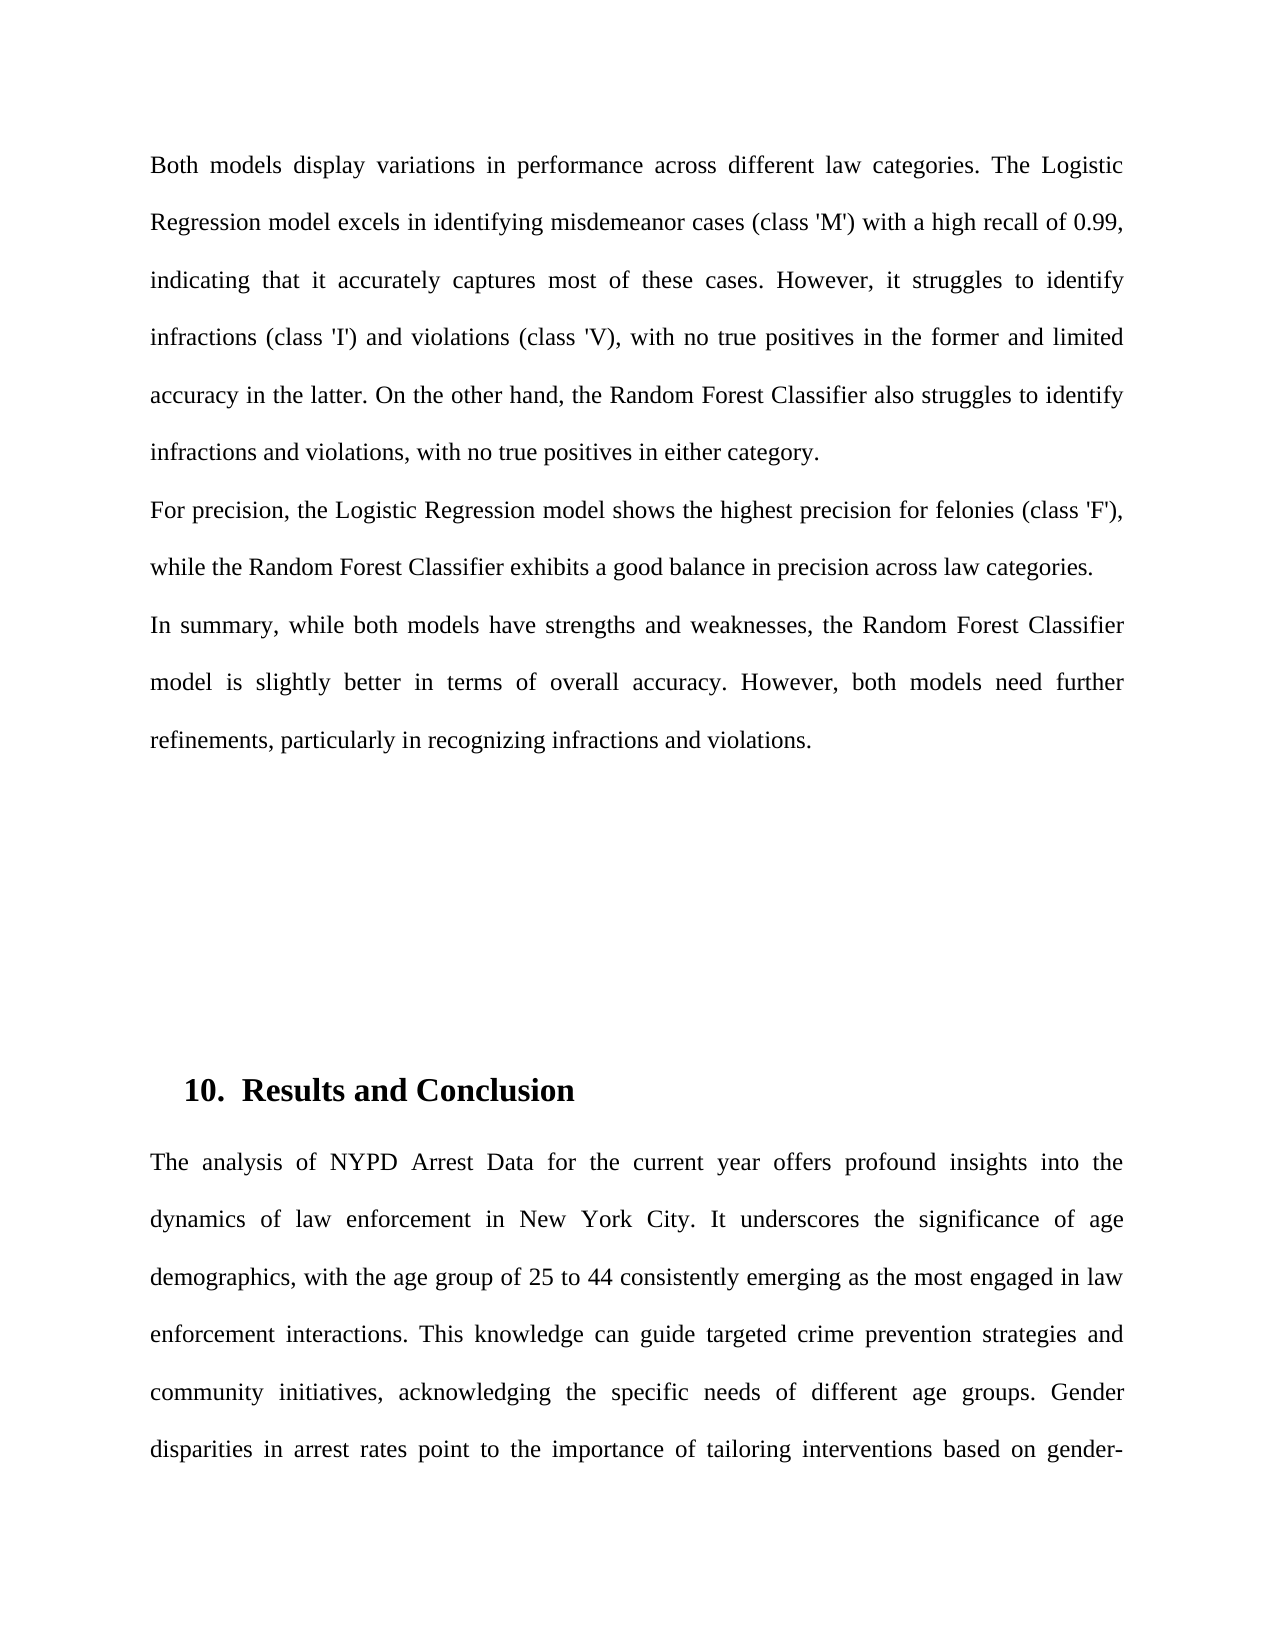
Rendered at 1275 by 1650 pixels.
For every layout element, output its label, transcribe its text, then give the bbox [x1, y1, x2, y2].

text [150, 1147, 1125, 1463]
text Both models display variations in performance across different law categories. The Logistic Regression model excels in identifying misdemeanor cases (class 'M') with a high recall of 0.99, indicating that it accurately captures most of these cases. However, it struggles to identify infractions (class 'I') and violations (class 'V), with no true positives in the former and limited accuracy in the latter. On the other hand, the Random Forest Classifier also struggles to identify infractions and violations, with no true positives in either category. [150, 150, 1125, 466]
text In summary, while both models have strengths and weaknesses, the Random Forest Classifier model is slightly better in terms of overall accuracy. However, both models need further refinements, particularly in recognizing infractions and violations. [150, 610, 1125, 754]
text For precision, the Logistic Regression model shows the highest precision for felonies (class 'F'), while the Random Forest Classifier exhibits a good balance in precision across law categories. [150, 495, 1125, 581]
text 10. Results and Conclusion [150, 1070, 1125, 1108]
